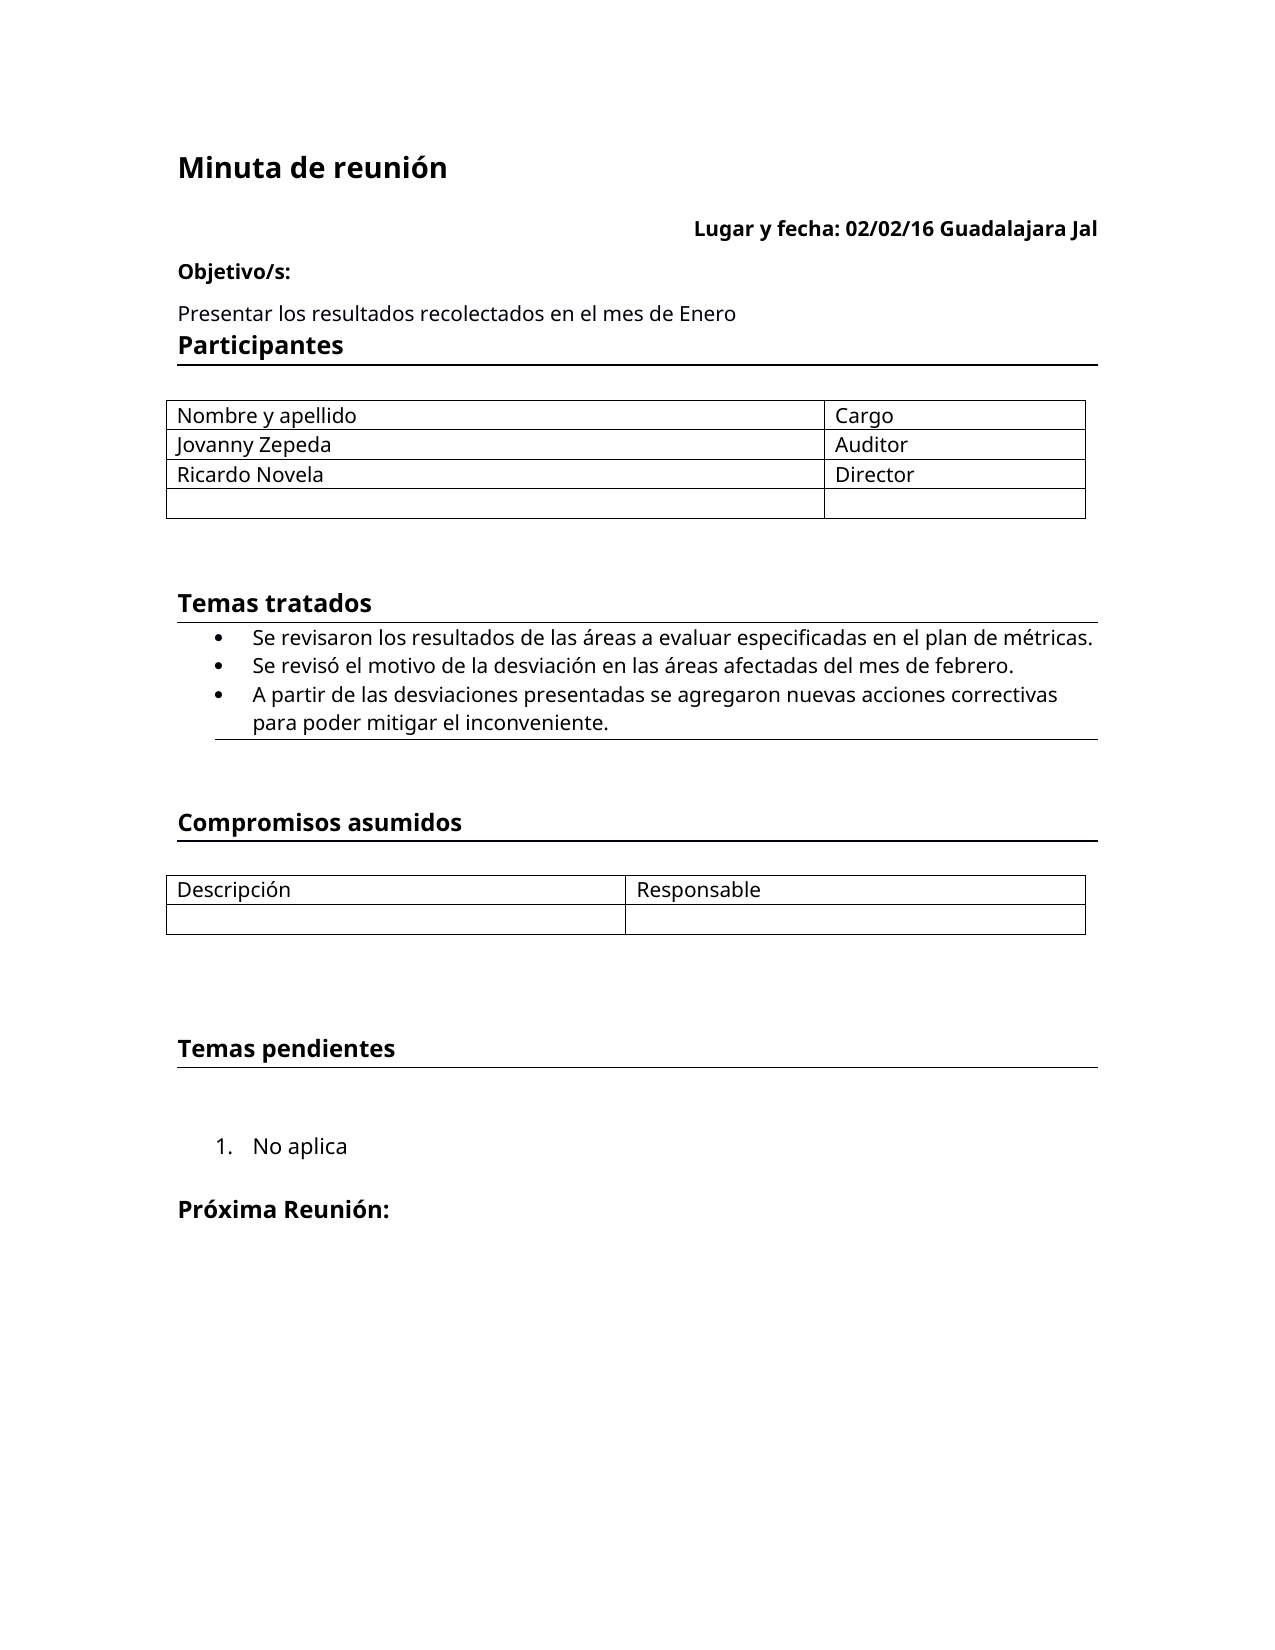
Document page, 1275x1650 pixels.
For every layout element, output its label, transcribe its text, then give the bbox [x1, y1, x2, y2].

list Participantes [177, 328, 1098, 364]
table_cell [167, 905, 625, 933]
list Minuta de reunión [177, 148, 1098, 187]
list Temas tratados [177, 585, 1098, 622]
table_cell Jovanny Zepeda [167, 430, 824, 459]
table_cell [626, 905, 1085, 933]
table_cell [825, 489, 1085, 518]
list A partir de las desviaciones presentadas se agregaron nuevas acciones correctivas para poder mitigar el inconveniente. [215, 680, 1098, 739]
text Presentar los resultados recolectados en el mes de Enero [177, 299, 1098, 328]
list Próxima Reunión: [177, 1193, 1098, 1226]
text Lugar y fecha: 02/02/16 Guadalajara Jal [177, 214, 1098, 243]
table_header Descripción [167, 876, 625, 904]
table_cell Auditor [825, 430, 1085, 459]
list Se revisaron los resultados de las áreas a evaluar especificadas en el plan de métricas. [215, 623, 1098, 651]
table_header Responsable [626, 876, 1085, 904]
list Se revisó el motivo de la desviación en las áreas afectadas del mes de febrero. [215, 651, 1098, 680]
list Compromisos asumidos [177, 806, 1098, 840]
table_cell Director [825, 460, 1085, 488]
table_header Nombre y apellido [167, 401, 824, 429]
table_cell [167, 489, 824, 518]
list Temas pendientes [177, 1032, 1098, 1067]
list No aplica [215, 1131, 1098, 1161]
list Objetivo/s: [177, 257, 1098, 285]
table_cell Ricardo Novela [167, 460, 824, 488]
table_header Cargo [825, 401, 1085, 429]
